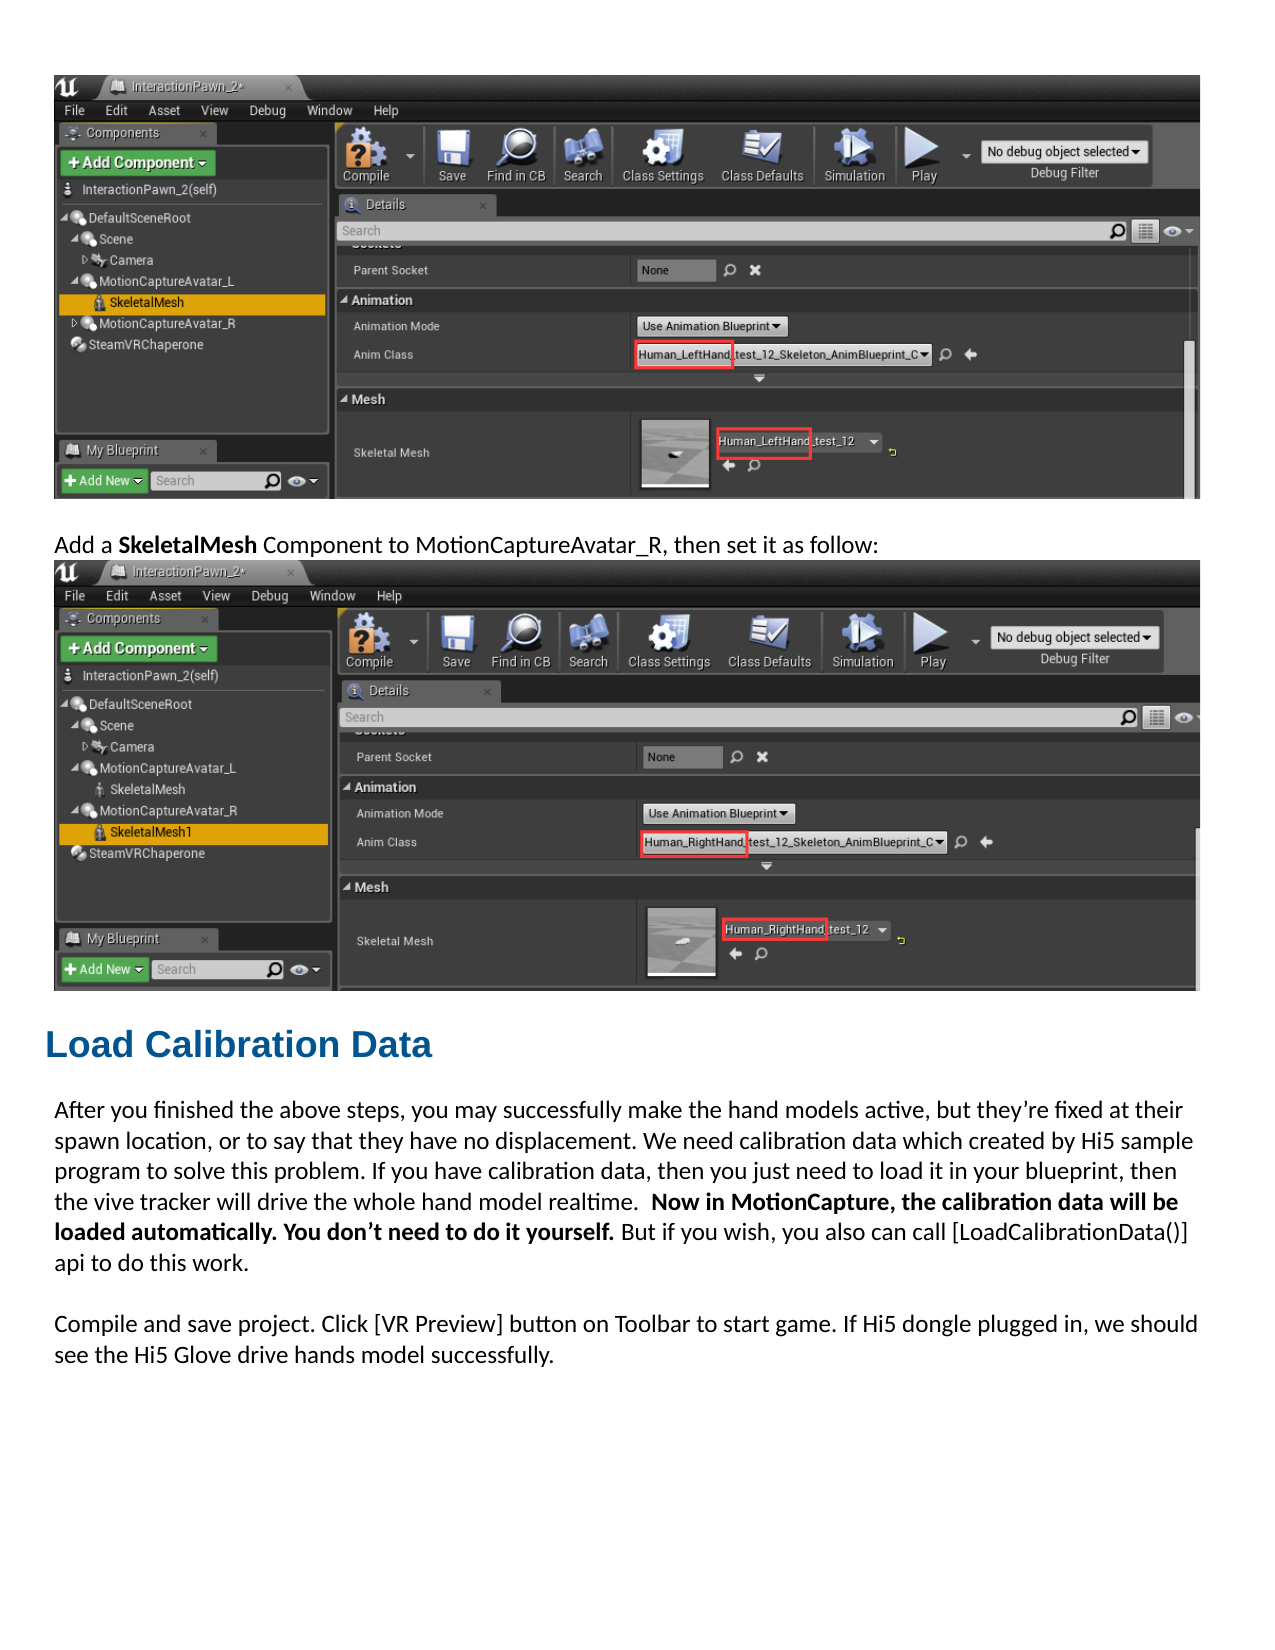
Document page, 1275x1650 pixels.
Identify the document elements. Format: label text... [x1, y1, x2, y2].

text Add a SkeletalMesh Component to MotionCaptureAvatar_R, then set it as follow: [54, 529, 1200, 560]
text Compile and save project. Click [VR Preview] button on Toolbar to start game. If Hi5 dongle plugged in, we should see the Hi5 Glove drive hands model successfully. [54, 1309, 1200, 1370]
picture [54, 75, 1200, 499]
text After you finished the above steps, you may successfully make the hand models active, but they’re fixed at their spawn location, or to say that they have no displacement. We need calibration data which created by Hi5 sample program to solve this problem. If you have calibration data, then you just need to load it in your blueprint, then the vive tracker will drive the whole hand model realtime. Now in MotionCapture, the calibration data will be loaded automatically. You don’t need to do it yourself. But if you wish, you also can call [LoadCalibrationData()] api to do this work. [54, 1094, 1200, 1277]
picture [54, 560, 1200, 991]
list Load Calibration Data [45, 1022, 1209, 1065]
